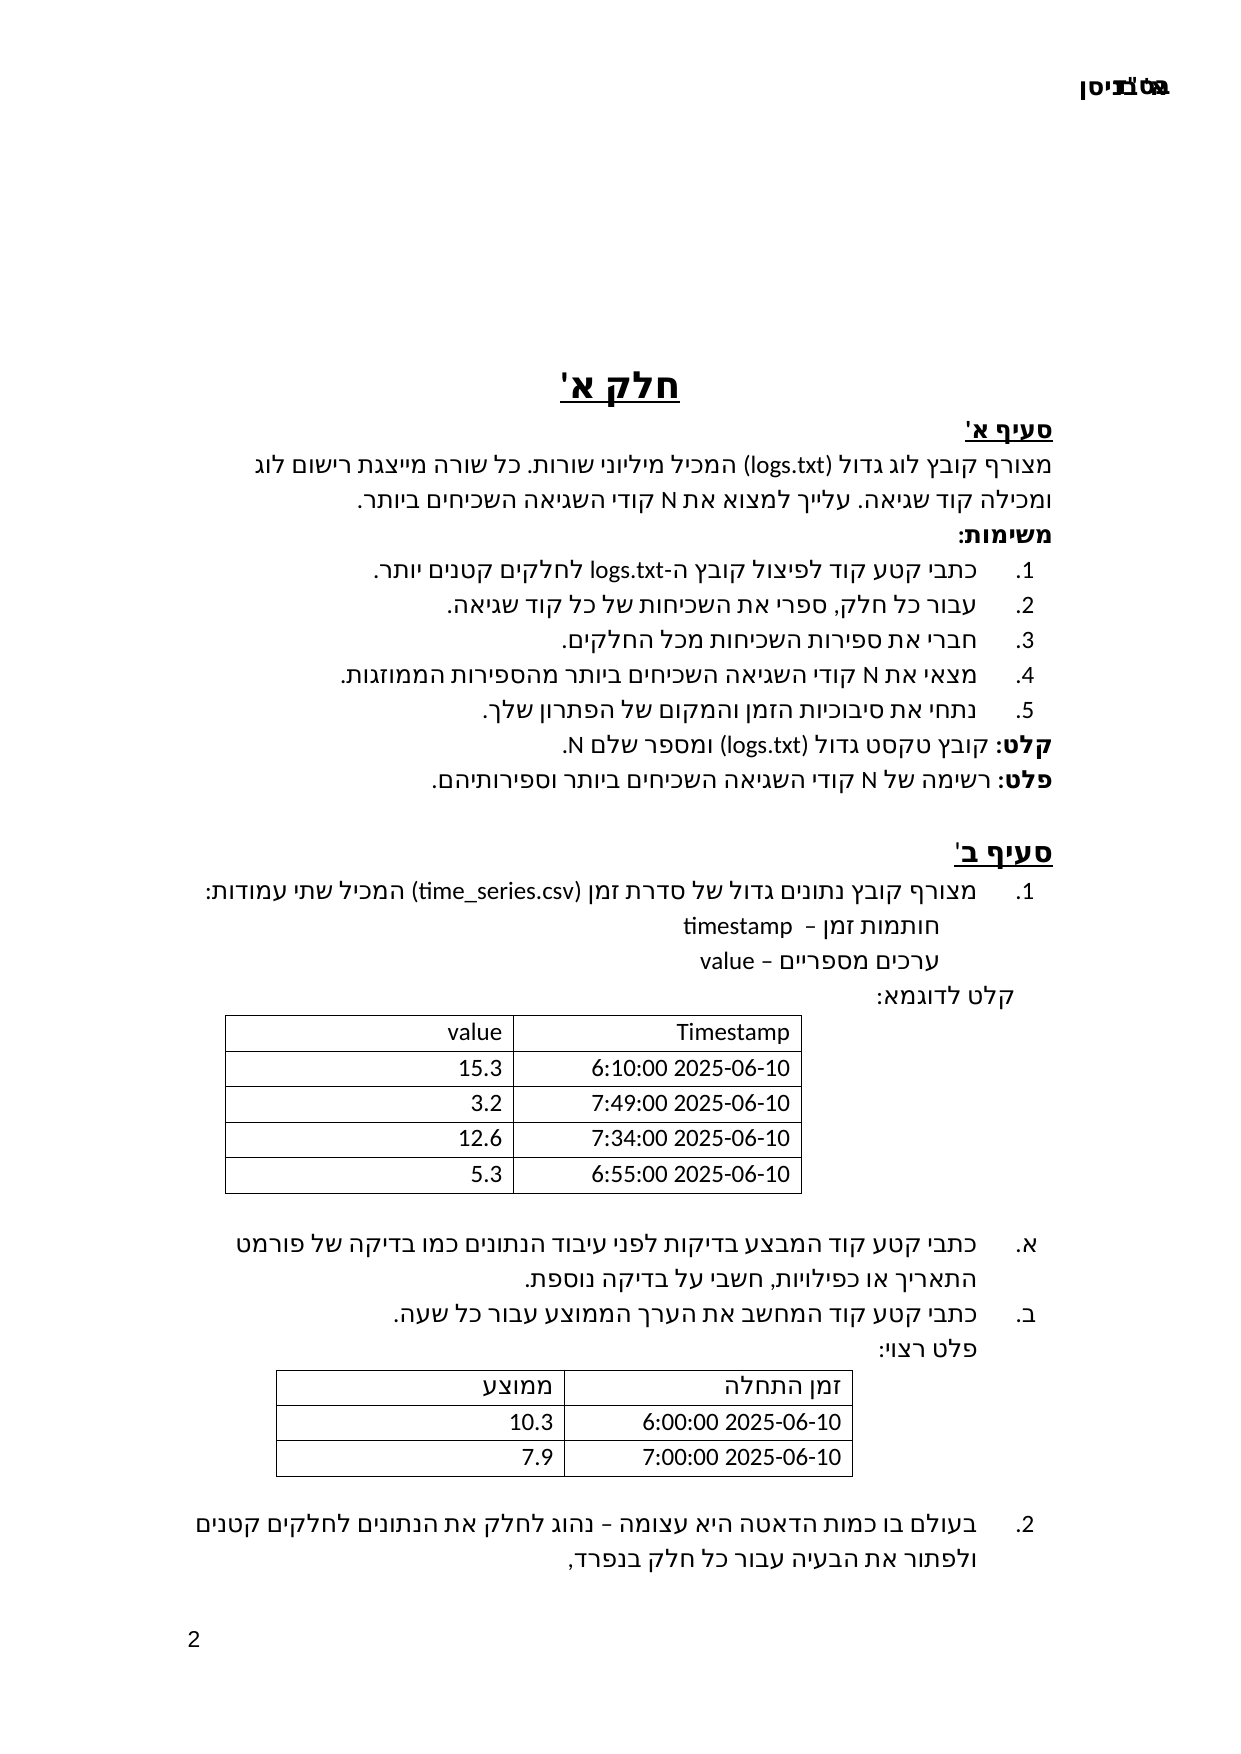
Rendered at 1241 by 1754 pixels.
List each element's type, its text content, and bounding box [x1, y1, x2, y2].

list כתבי קטע קוד המבצע בדיקות לפני עיבוד הנתונים כמו בדיקה של פורמט התאריך או כפילויות, חשבי על בדיקה נוספת. [187, 1228, 1015, 1294]
list פלט רצוי: [187, 1333, 978, 1364]
table_cell 7.9 [277, 1441, 564, 1476]
text קלט לדוגמא: [187, 980, 1015, 1011]
text קלט: קובץ טקסט גדול (logs.txt) ומספר שלם N. [187, 729, 1053, 760]
table_cell 3.2 [226, 1087, 513, 1122]
table_header value [226, 1016, 513, 1051]
list בעולם בו כמות הדאטה היא עצומה – נהוג לחלק את הנתונים לחלקים קטנים ולפתור את הבעיה עבור כל חלק בנפרד, [187, 1508, 1015, 1574]
table_cell 2025-06-10 6:00:00 [565, 1406, 852, 1440]
table_cell 5.3 [226, 1158, 513, 1192]
list חותמות זמן – timestamp [187, 910, 978, 941]
text משימות: [187, 519, 1053, 550]
text סעיף ב' [187, 834, 1053, 870]
table_cell 12.6 [226, 1123, 513, 1157]
list מצאי את N קודי השגיאה השכיחים ביותר מהספירות הממוזגות. [187, 659, 1015, 690]
list כתבי קטע קוד לפיצול קובץ ה-logs.txt לחלקים קטנים יותר. [187, 554, 1015, 585]
list חברי את ספירות השכיחות מכל החלקים. [187, 624, 1015, 655]
list נתחי את סיבוכיות הזמן והמקום של הפתרון שלך. [187, 694, 1015, 725]
table_header Timestamp [514, 1016, 801, 1051]
text מצורף קובץ לוג גדול (logs.txt) המכיל מיליוני שורות. כל שורה מייצגת רישום לוג ומכילה קוד שגיאה. עלייך למצוא את N קודי השגיאה השכיחים ביותר. [187, 449, 1053, 515]
table_header ממוצע [277, 1371, 564, 1405]
table_header זמן התחלה [565, 1371, 852, 1405]
table_cell 15.3 [226, 1052, 513, 1086]
table_cell 2025-06-10 7:00:00 [565, 1441, 852, 1476]
list ערכים מספריים – value [187, 945, 978, 976]
list עבור כל חלק, ספרי את השכיחות של כל קוד שגיאה. [187, 589, 1015, 620]
text פלט: רשימה של N קודי השגיאה השכיחים ביותר וספירותיהם. [187, 764, 1053, 795]
list כתבי קטע קוד המחשב את הערך הממוצע עבור כל שעה. [187, 1298, 1015, 1329]
list מצורף קובץ נתונים גדול של סדרת זמן (time_series.csv) המכיל שתי עמודות: [187, 875, 1015, 906]
table_cell 10.3 [277, 1406, 564, 1440]
text חלק א' [187, 362, 1053, 407]
text סעיף א' [187, 414, 1053, 445]
table_cell 2025-06-10 7:34:00 [514, 1123, 801, 1157]
table_cell 2025-06-10 7:49:00 [514, 1087, 801, 1122]
table_cell 2025-06-10 6:55:00 [514, 1158, 801, 1192]
table_cell 2025-06-10 6:10:00 [514, 1052, 801, 1086]
